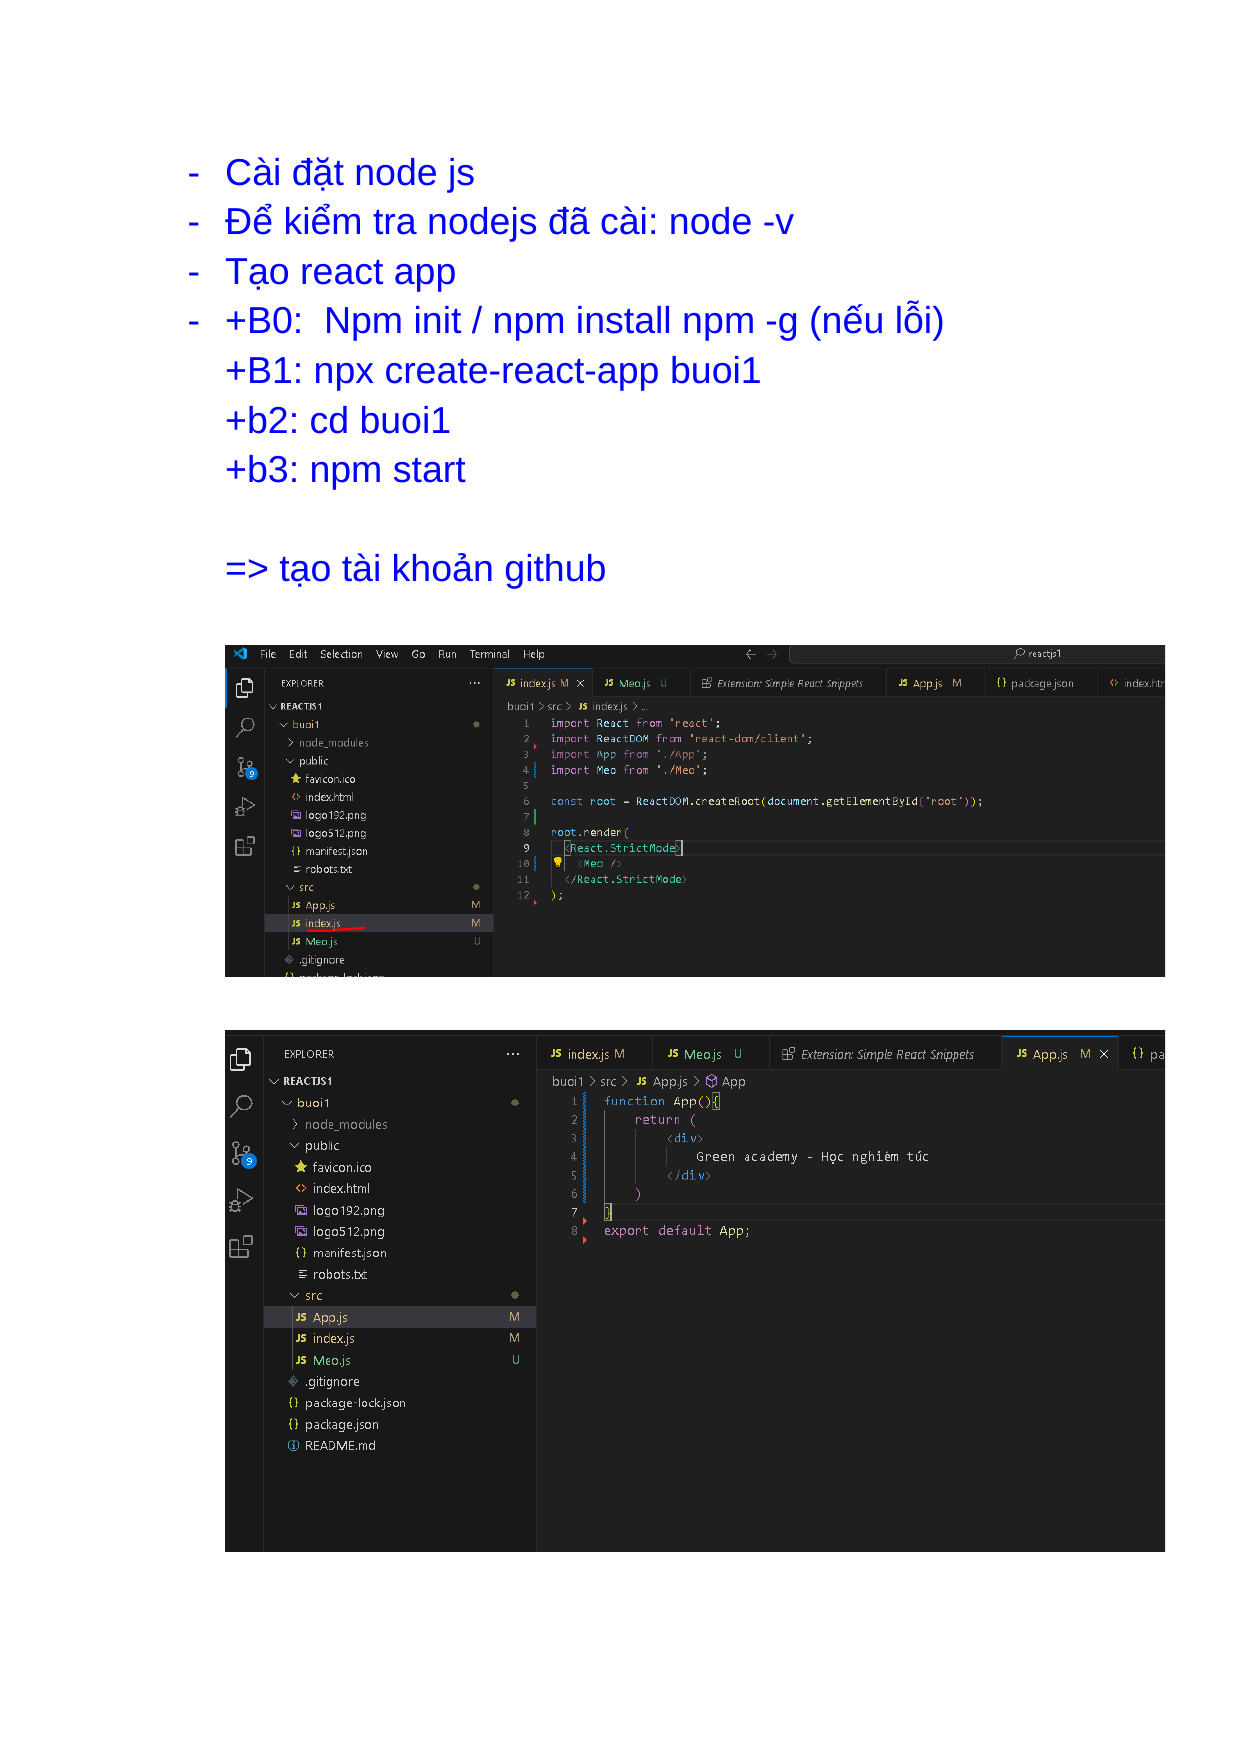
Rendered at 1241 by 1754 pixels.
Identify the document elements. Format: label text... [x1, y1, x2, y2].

text => tạo tài khoản github [225, 547, 1090, 590]
picture [225, 1030, 1166, 1552]
list Cài đặt node js [187, 150, 1090, 193]
list Để kiểm tra nodejs đã cài: node -v [187, 199, 1090, 243]
text +b3: npm start [225, 447, 1090, 491]
list Tạo react app [187, 249, 1090, 292]
list +B0: Npm init / npm install npm -g (nếu lỗi) [187, 299, 1090, 342]
text +B1: npx create-react-app buoi1 [225, 348, 1090, 391]
text +b2: cd buoi1 [225, 398, 1090, 441]
picture [225, 645, 1166, 977]
